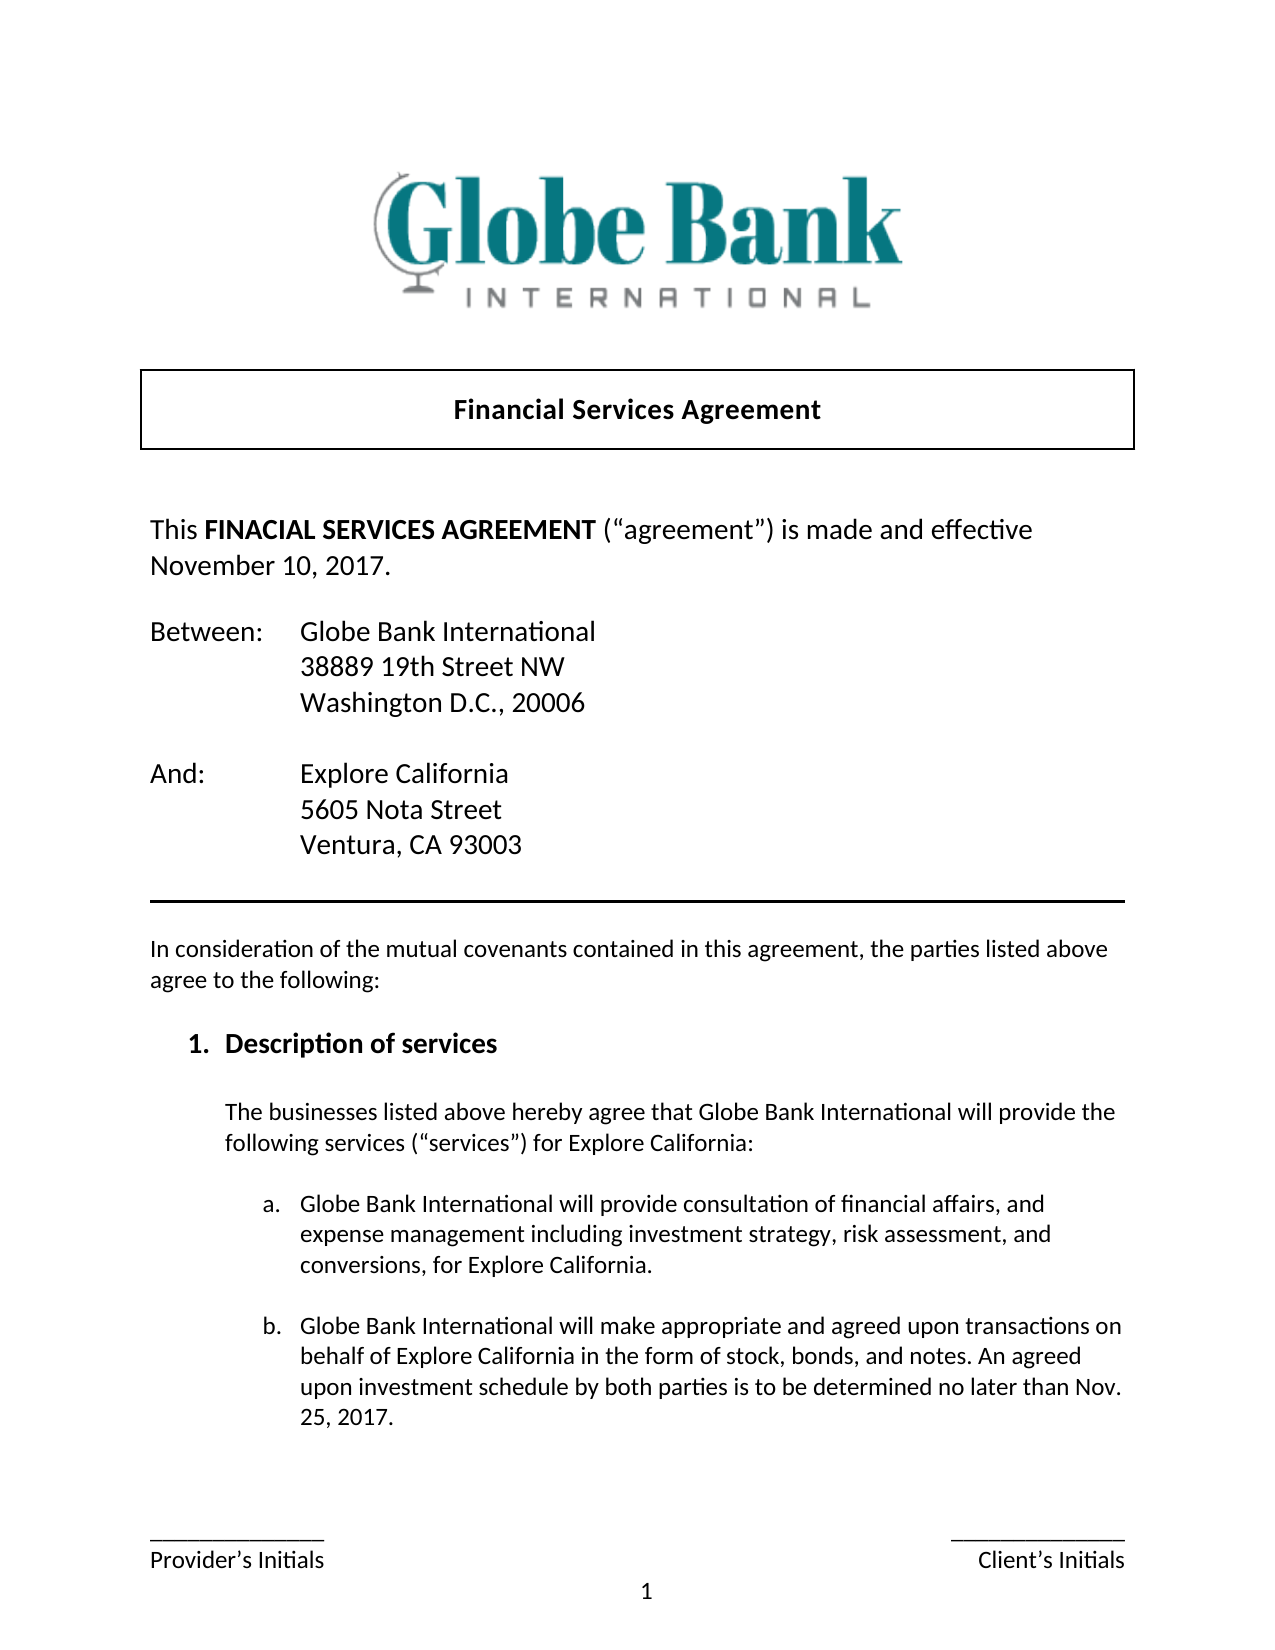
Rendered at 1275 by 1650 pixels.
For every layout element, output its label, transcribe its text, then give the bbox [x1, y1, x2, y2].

text And: Explore California [150, 755, 1125, 791]
list Globe Bank International will provide consultation of financial affairs, and expense management including investment strategy, risk assessment, and conversions, for Explore California. [262, 1188, 1125, 1279]
picture [356, 150, 919, 338]
text Washington D.C., 20006 [225, 684, 1125, 719]
text Financial Services Agreement [142, 371, 1133, 448]
list The businesses listed above hereby agree that Globe Bank International will provide the following services (“services”) for Explore California: [225, 1096, 1125, 1157]
list Description of services [187, 1025, 1125, 1061]
text Between: Globe Bank International [150, 613, 1125, 648]
text 38889 19th Street NW [225, 648, 1125, 684]
text This FINACIAL SERVICES AGREEMENT (“agreement”) is made and effective November 10, 2017. [150, 511, 1125, 582]
text In consideration of the mutual covenants contained in this agreement, the parties listed above agree to the following: [150, 933, 1125, 994]
text 5605 Nota Street Ventura, CA 93003 [300, 791, 1125, 862]
list Globe Bank International will make appropriate and agreed upon transactions on behalf of Explore California in the form of stock, bonds, and notes. An agreed upon investment schedule by both parties is to be determined no later than Nov. 25, 2017. [262, 1310, 1125, 1432]
